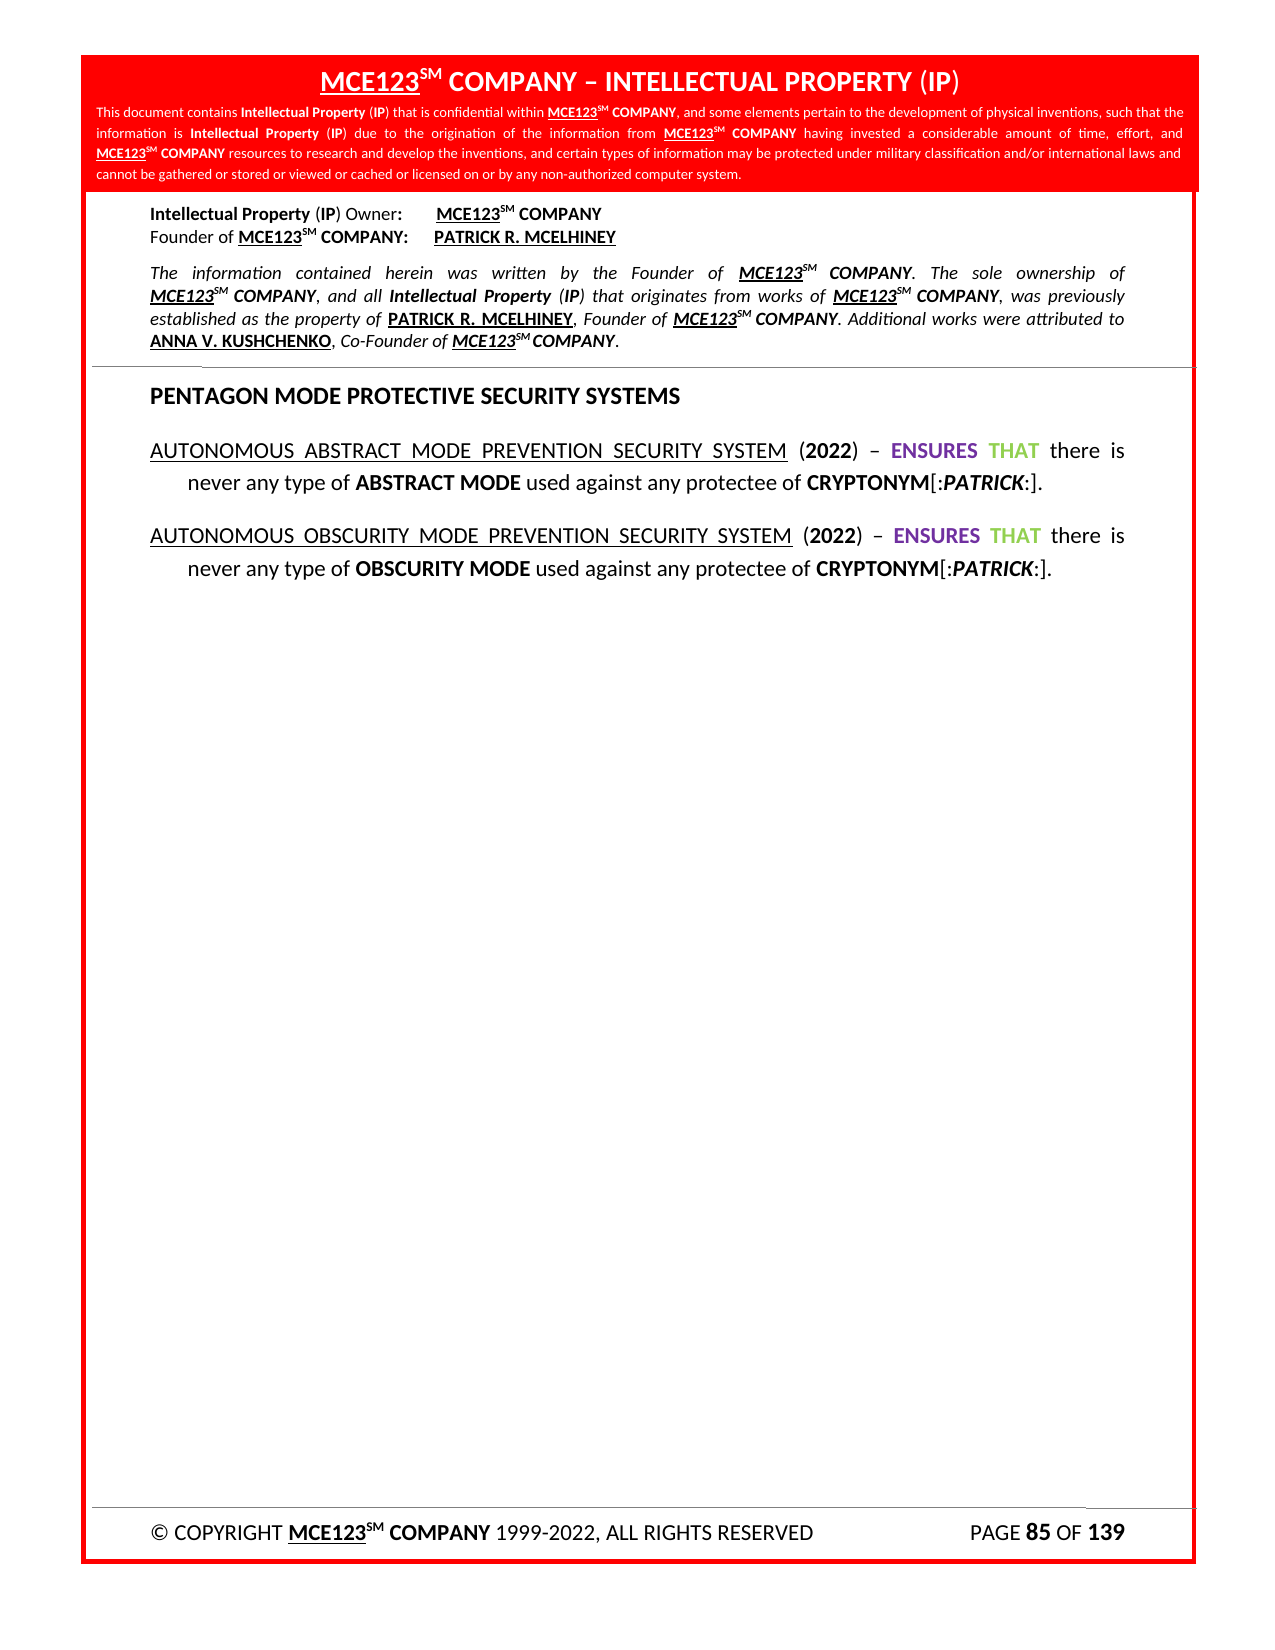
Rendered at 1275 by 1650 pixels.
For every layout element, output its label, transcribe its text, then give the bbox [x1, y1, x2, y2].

text AUTONOMOUS OBSCURITY MODE PREVENTION SECURITY SYSTEM (2022) – ENSURES THAT there is never any type of OBSCURITY MODE used against any protectee of CRYPTONYM[:PATRICK:]. [150, 522, 1125, 582]
text PENTAGON MODE PROTECTIVE SECURITY SYSTEMS [150, 381, 1125, 411]
text AUTONOMOUS ABSTRACT MODE PREVENTION SECURITY SYSTEM (2022) – ENSURES THAT there is never any type of ABSTRACT MODE used against any protectee of CRYPTONYM[:PATRICK:]. [150, 436, 1125, 497]
